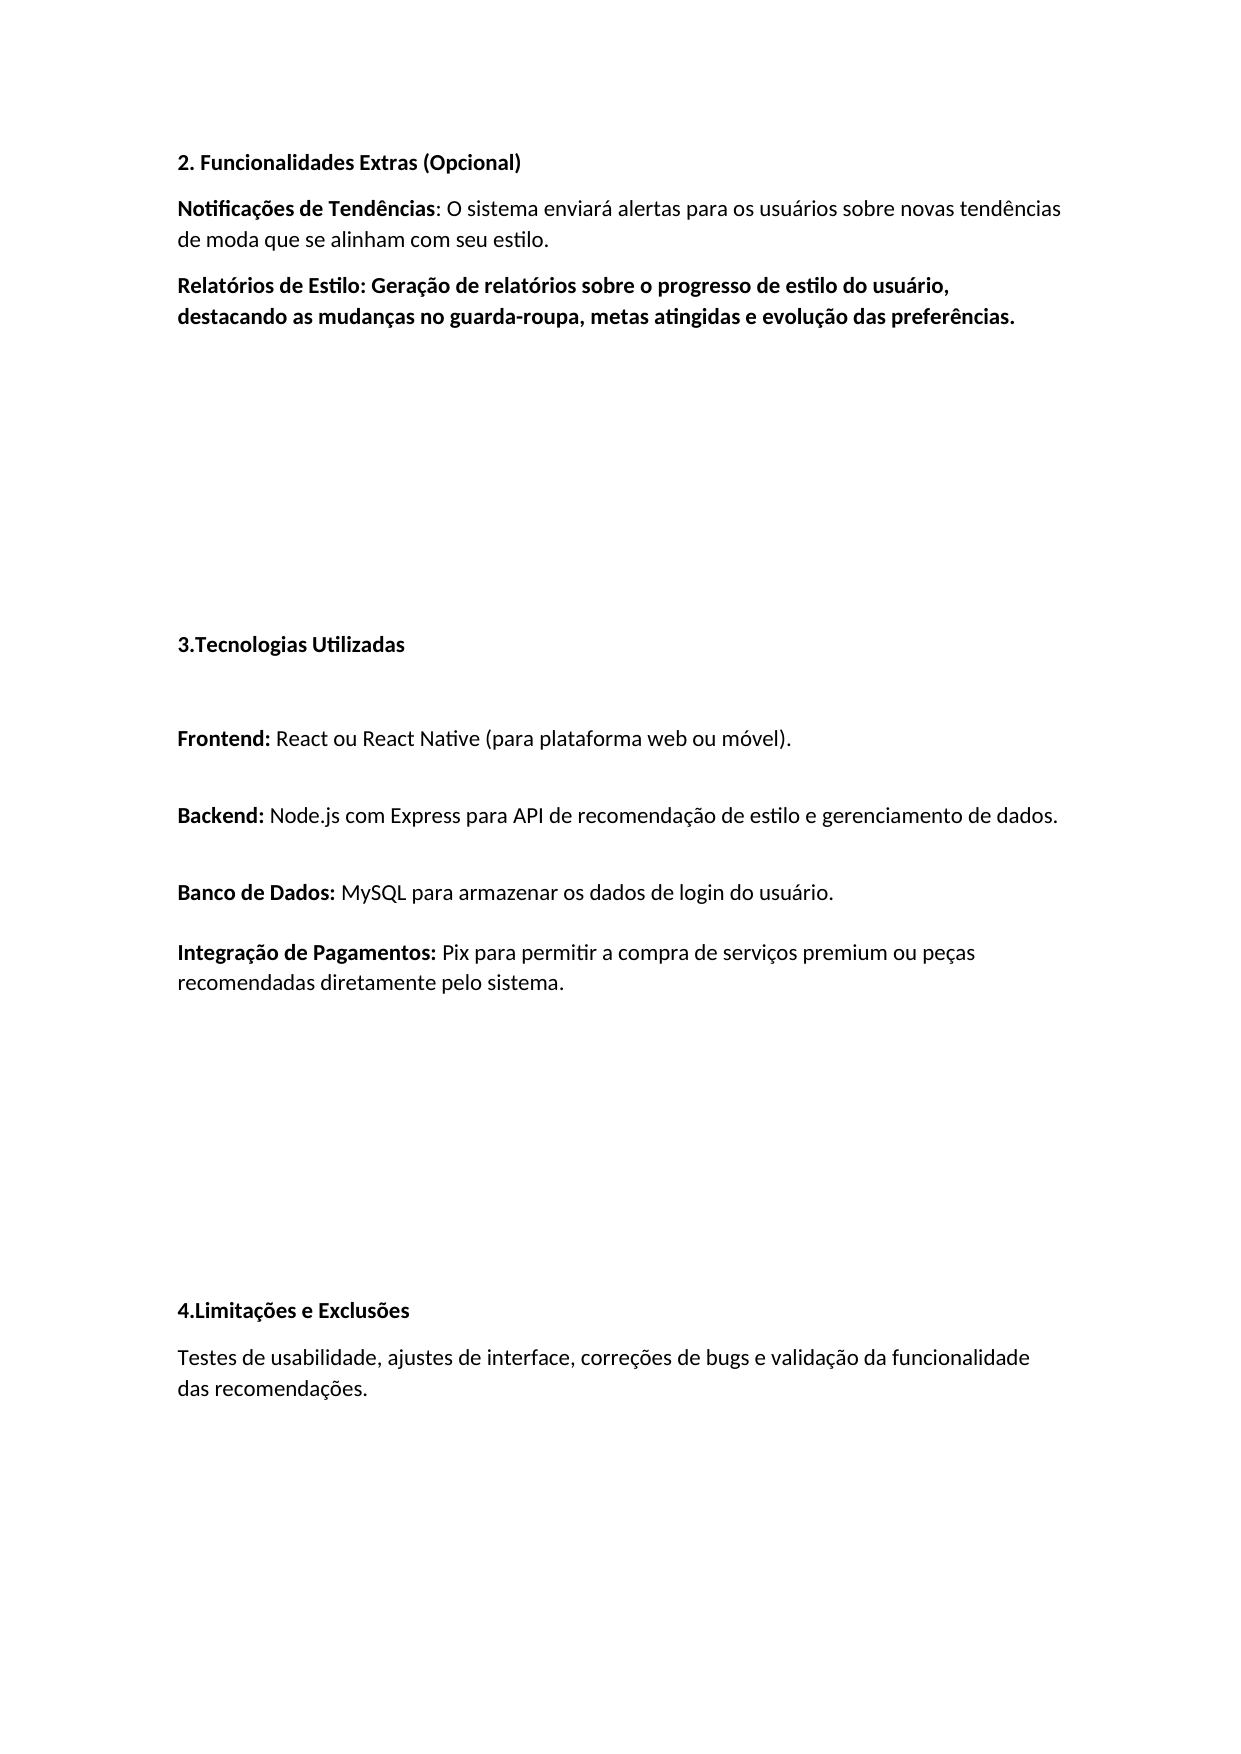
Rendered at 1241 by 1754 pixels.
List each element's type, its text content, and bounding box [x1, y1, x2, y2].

text Frontend: React ou React Native (para plataforma web ou móvel). [177, 724, 1063, 752]
text Banco de Dados: MySQL para armazenar os dados de login do usuário. Integração de Pagamentos: Pix para permitir a compra de serviços premium ou peças recomendadas diretamente pelo sistema. [177, 848, 1063, 996]
text 4.Limitações e Exclusões [177, 1297, 1063, 1324]
text 2. Funcionalidades Extras (Opcional) [177, 148, 1063, 176]
text Notificações de Tendências: O sistema enviará alertas para os usuários sobre novas tendências de moda que se alinham com seu estilo. [177, 194, 1063, 253]
text 3.Tecnologias Utilizadas [177, 630, 1063, 658]
text Relatórios de Estilo: Geração de relatórios sobre o progresso de estilo do usuário, destacando as mudanças no guarda-roupa, metas atingidas e evolução das preferências. [177, 272, 1063, 330]
text Backend: Node.js com Express para API de recomendação de estilo e gerenciamento de dados. [177, 771, 1063, 829]
text Testes de usabilidade, ajustes de interface, correções de bugs e validação da funcionalidade das recomendações. [177, 1343, 1063, 1402]
